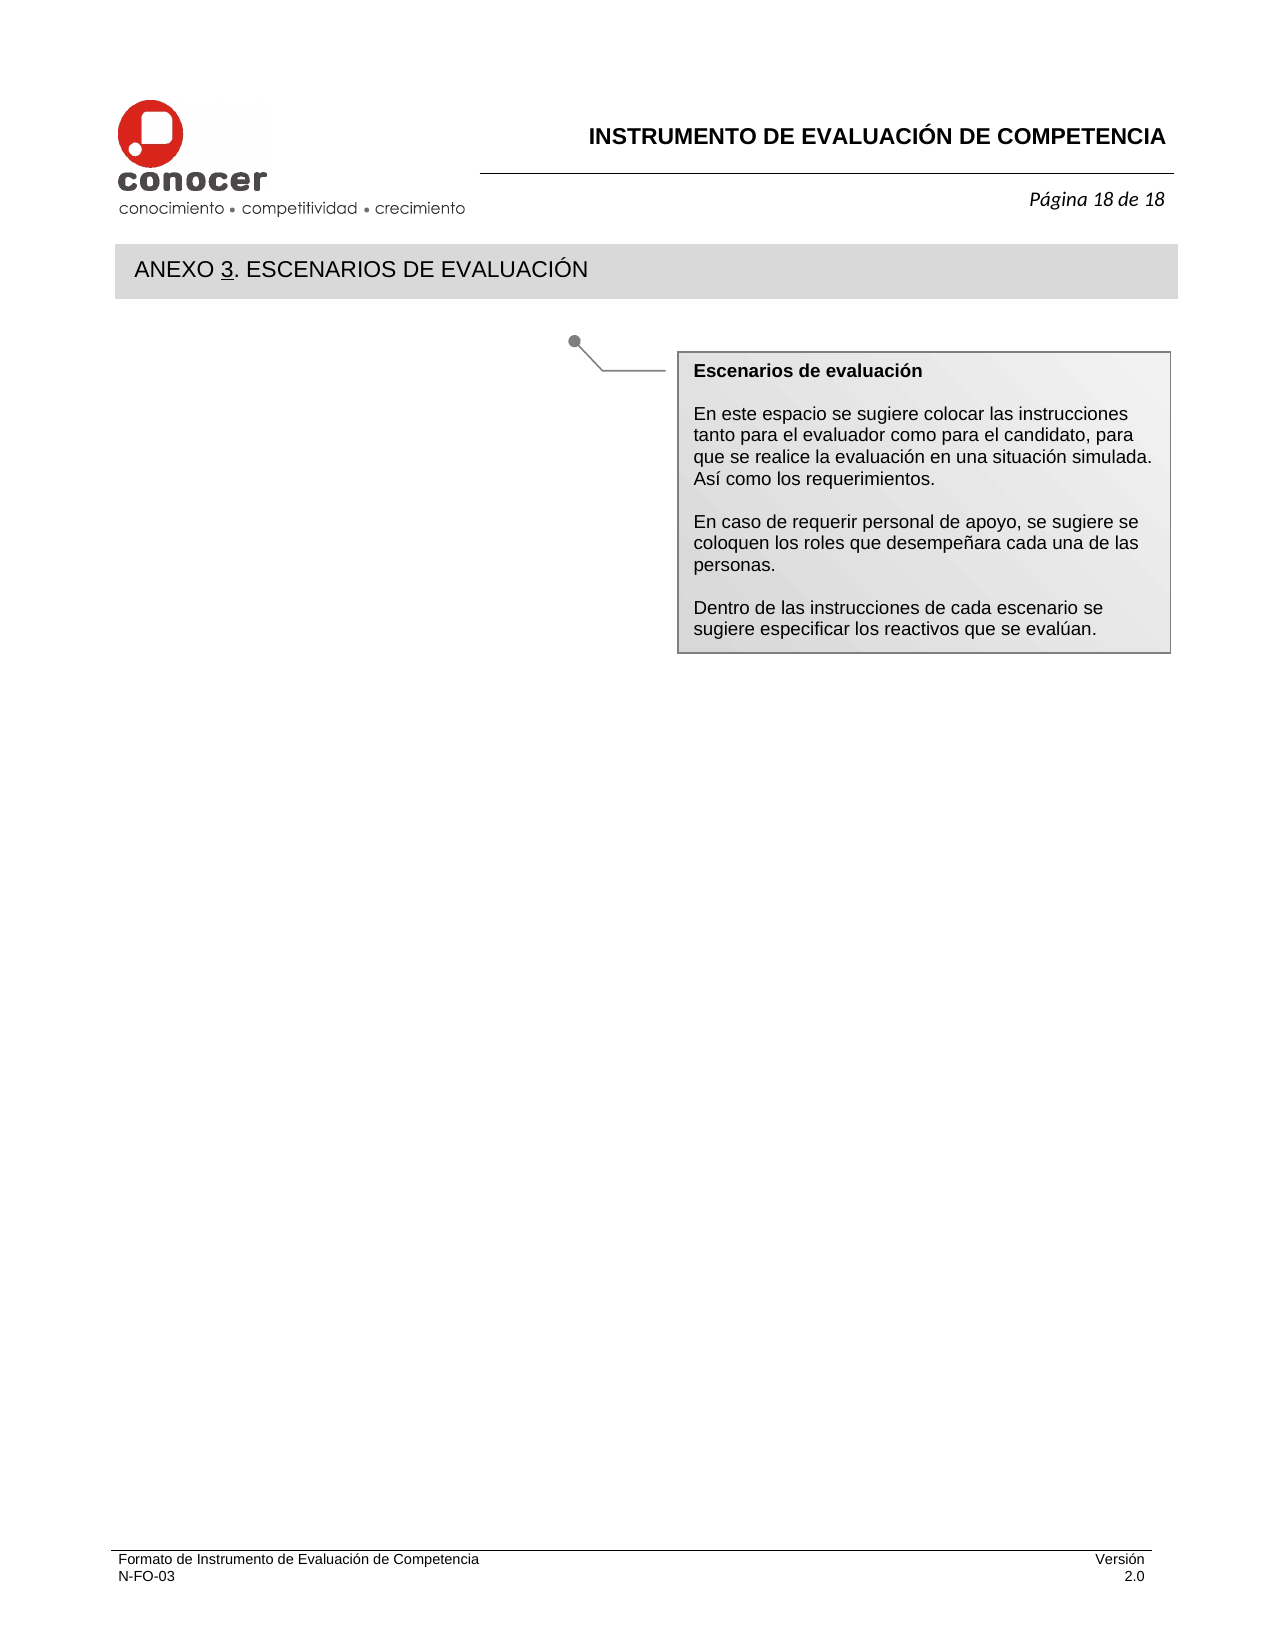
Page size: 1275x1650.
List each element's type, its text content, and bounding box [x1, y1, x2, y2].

picture [118, 100, 267, 191]
table_header ANEXO 3. ESCENARIOS DE EVALUACIÓN [115, 244, 1178, 299]
